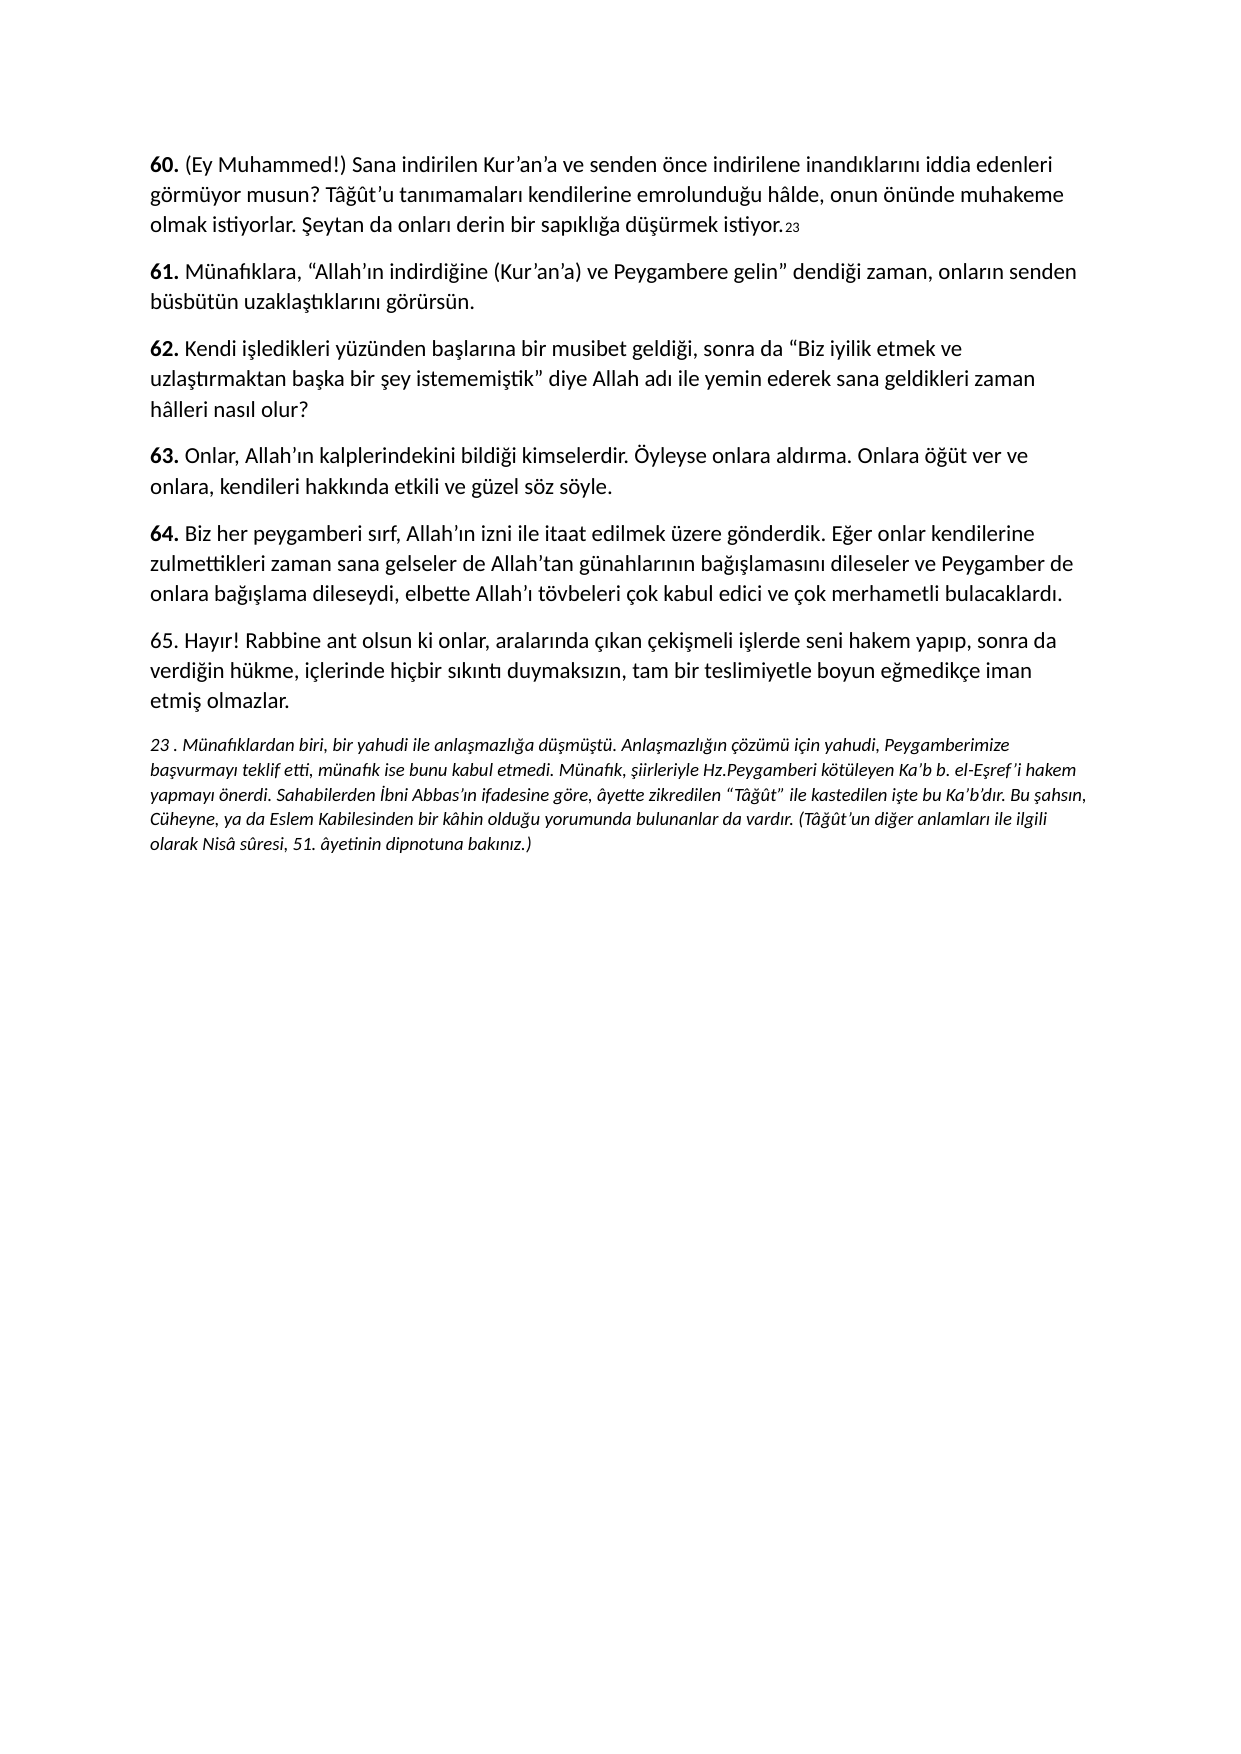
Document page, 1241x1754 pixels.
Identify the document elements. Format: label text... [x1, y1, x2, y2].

text 65. Hayır! Rabbine ant olsun ki onlar, aralarında çıkan çekişmeli işlerde seni hakem yapıp, sonra da verdiğin hükme, içlerinde hiçbir sıkıntı duymaksızın, tam bir teslimiyetle boyun eğmedikçe iman etmiş olmazlar. [150, 626, 1090, 714]
text 23 . Münafıklardan biri, bir yahudi ile anlaşmazlığa düşmüştü. Anlaşmazlığın çözümü için yahudi, Peygamberimize başvurmayı teklif etti, münafık ise bunu kabul etmedi. Münafık, şiirleriyle Hz.Peygamberi kötüleyen Ka’b b. el-Eşref’i hakem yapmayı önerdi. Sahabilerden İbni Abbas’ın ifadesine göre, âyette zikredilen “Tâğût” ile kastedilen işte bu Ka’b’dır. Bu şahsın, Cüheyne, ya da Eslem Kabilesinden bir kâhin olduğu yorumunda bulunanlar da vardır. (Tâğût’un diğer anlamları ile ilgili olarak Nisâ sûresi, 51. âyetinin dipnotuna bakınız.) [150, 733, 1090, 855]
text 62. Kendi işledikleri yüzünden başlarına bir musibet geldiği, sonra da “Biz iyilik etmek ve uzlaştırmaktan başka bir şey istememiştik” diye Allah adı ile yemin ederek sana geldikleri zaman hâlleri nasıl olur? [150, 334, 1090, 423]
text 63. Onlar, Allah’ın kalplerindekini bildiği kimselerdir. Öyleyse onlara aldırma. Onlara öğüt ver ve onlara, kendileri hakkında etkili ve güzel söz söyle. [150, 442, 1090, 500]
text 64. Biz her peygamberi sırf, Allah’ın izni ile itaat edilmek üzere gönderdik. Eğer onlar kendilerine zulmettikleri zaman sana gelseler de Allah’tan günahlarının bağışlamasını dileseler ve Peygamber de onlara bağışlama dileseydi, elbette Allah’ı tövbeleri çok kabul edici ve çok merhametli bulacaklardı. [150, 519, 1090, 607]
text 61. Münafıklara, “Allah’ın indirdiğine (Kur’an’a) ve Peygambere gelin” dendiği zaman, onların senden büsbütün uzaklaştıklarını görürsün. [150, 257, 1090, 316]
text 60. (Ey Muhammed!) Sana indirilen Kur’an’a ve senden önce indirilene inandıklarını iddia edenleri görmüyor musun? Tâğût’u tanımamaları kendilerine emrolunduğu hâlde, onun önünde muhakeme olmak istiyorlar. Şeytan da onları derin bir sapıklığa düşürmek istiyor.23 [150, 150, 1090, 238]
